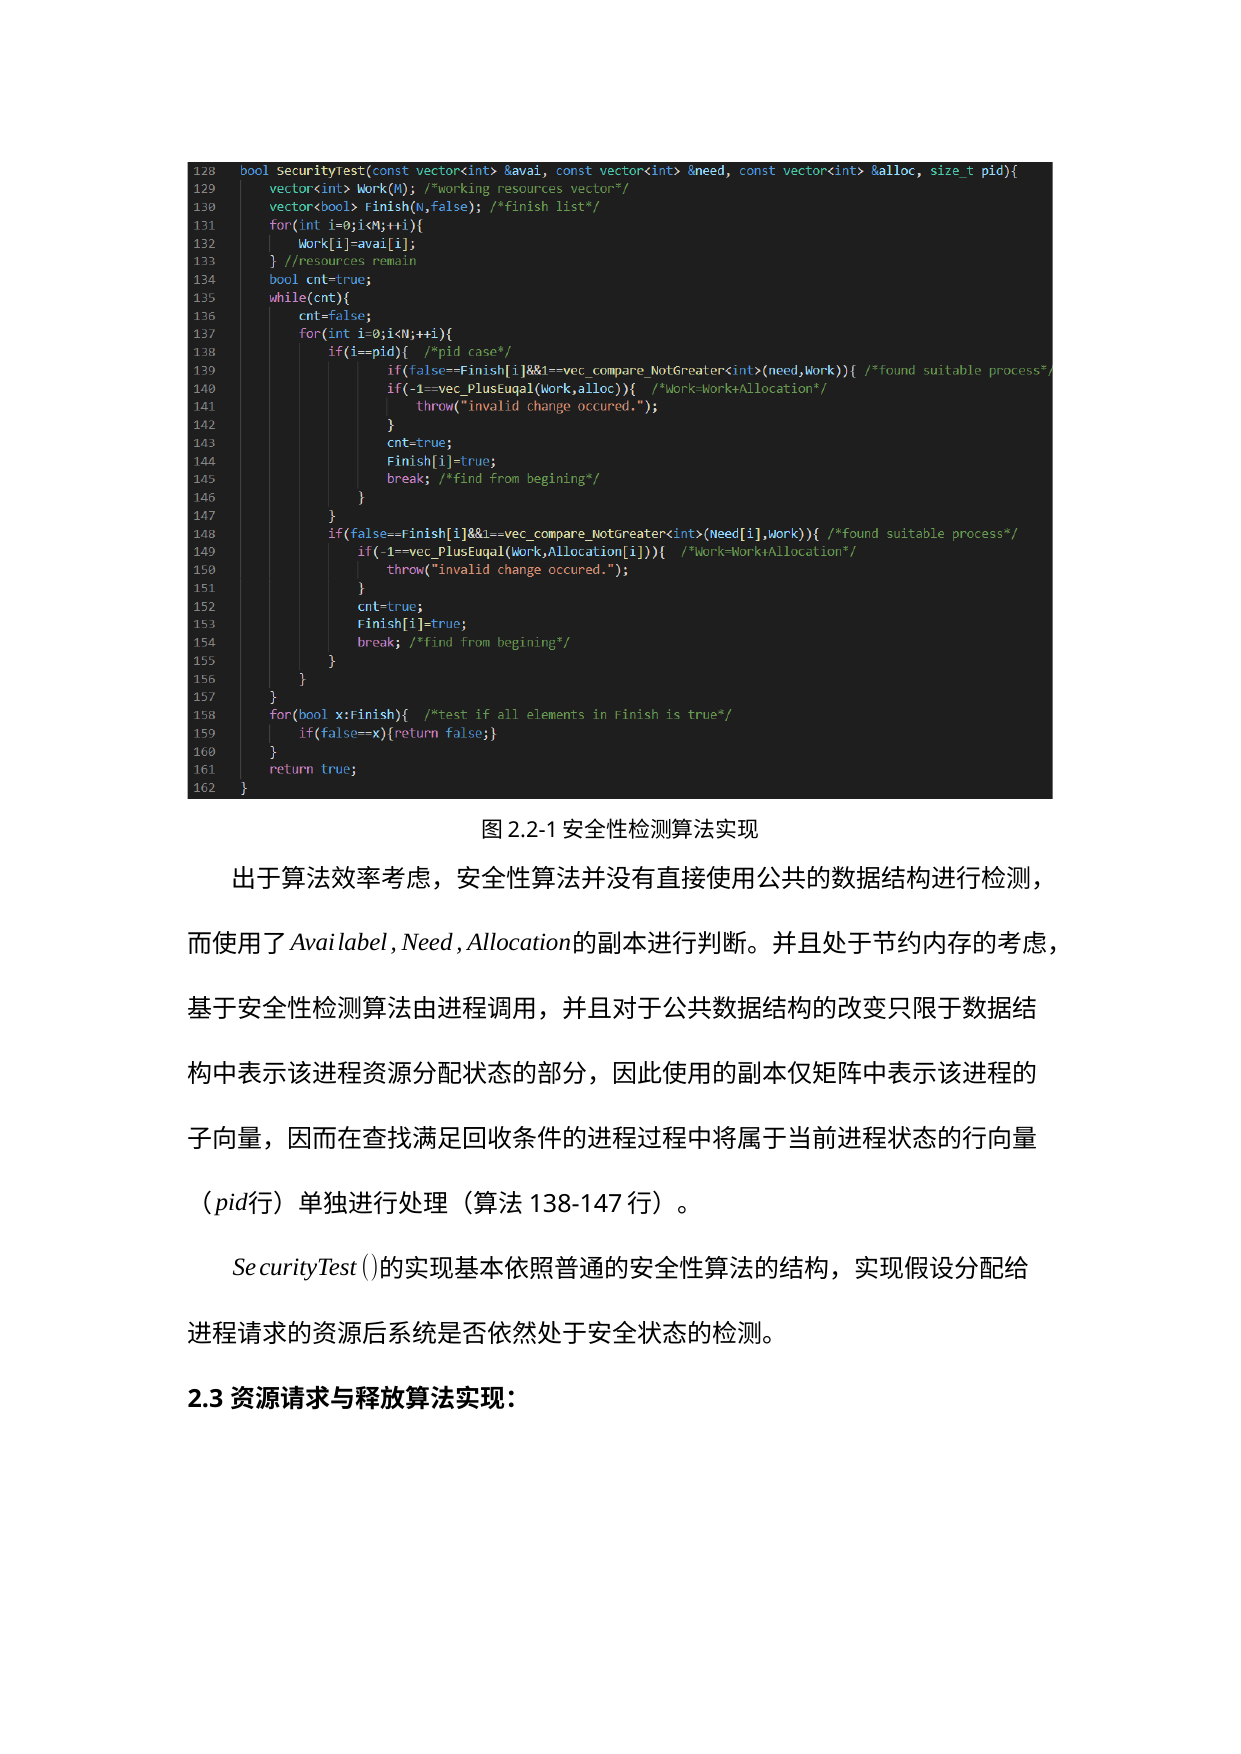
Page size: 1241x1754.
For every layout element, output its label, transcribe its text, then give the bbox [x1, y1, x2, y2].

picture [187, 162, 1053, 799]
text 的实现基本依照普通的安全性算法的结构，实现假设分配给进程请求的资源后系统是否依然处于安全状态的检测。 [187, 1234, 1053, 1364]
text 2.3 资源请求与释放算法实现： [187, 1364, 1053, 1429]
text 出于算法效率考虑，安全性算法并没有直接使用公共的数据结构进行检测，而使用了的副本进行判断。并且处于节约内存的考虑，基于安全性检测算法由进程调用，并且对于公共数据结构的改变只限于数据结构中表示该进程资源分配状态的部分，因此使用的副本仅矩阵中表示该进程的子向量，因而在查找满足回收条件的进程过程中将属于当前进程状态的行向量（行）单独进行处理（算法138-147行）。 [187, 844, 1053, 1234]
text 图2.2-1安全性检测算法实现 [187, 812, 1053, 844]
